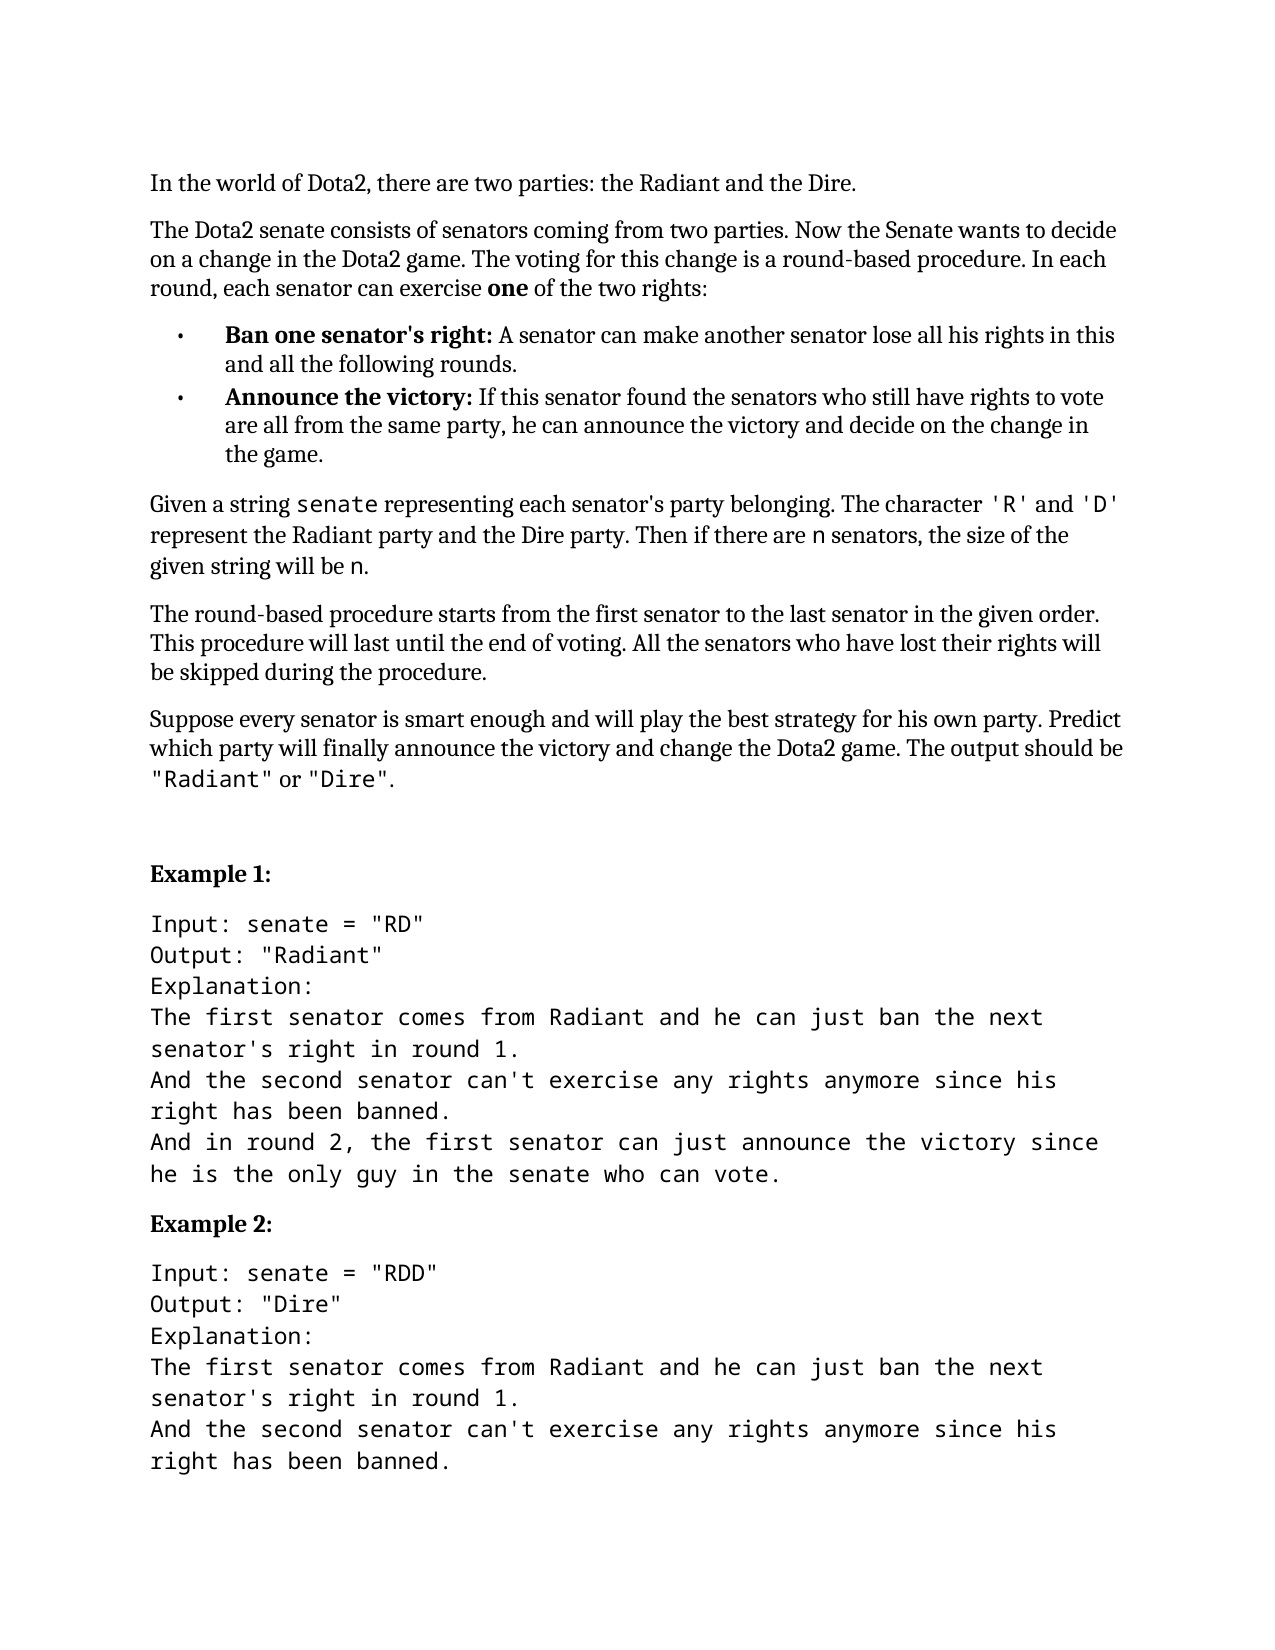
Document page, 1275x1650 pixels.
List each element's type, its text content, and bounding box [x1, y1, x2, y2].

text Input: senate = "RD" Output: "Radiant" Explanation: The first senator comes from Radiant and he can just ban the next senator's right in round 1. And the second senator can't exercise any rights anymore since his right has been banned. And in round 2, the first senator can just announce the victory since he is the only guy in the senate who can vote. [150, 907, 1125, 1189]
text In the world of Dota2, there are two parties: the Radiant and the Dire. [150, 169, 1125, 197]
text The round-based procedure starts from the first senator to the last senator in the given order. This procedure will last until the end of voting. All the senators who have lost their rights will be skipped during the procedure. [150, 600, 1125, 686]
text Given a string senate representing each senator's party belonging. The character 'R' and 'D' represent the Radiant party and the Dire party. Then if there are n senators, the size of the given string will be n. [150, 487, 1125, 581]
text Suppose every senator is smart enough and will play the best strategy for his own party. Predict which party will finally announce the victory and change the Dota2 game. The output should be "Radiant" or "Dire". [150, 705, 1125, 794]
list Announce the victory: If this senator found the senators who still have rights to vote are all from the same party, he can announce the victory and decide on the change in the game. [175, 382, 1125, 469]
list Ban one senator's right: A senator can make another senator lose all his rights in this and all the following rounds. [175, 321, 1125, 379]
text The Dota2 senate consists of senators coming from two parties. Now the Senate wants to decide on a change in the Dota2 game. The voting for this change is a round-based procedure. In each round, each senator can exercise one of the two rights: [150, 216, 1125, 302]
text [150, 1257, 1125, 1476]
text Example 2: [150, 1209, 1125, 1238]
text Example 1: [150, 860, 1125, 889]
